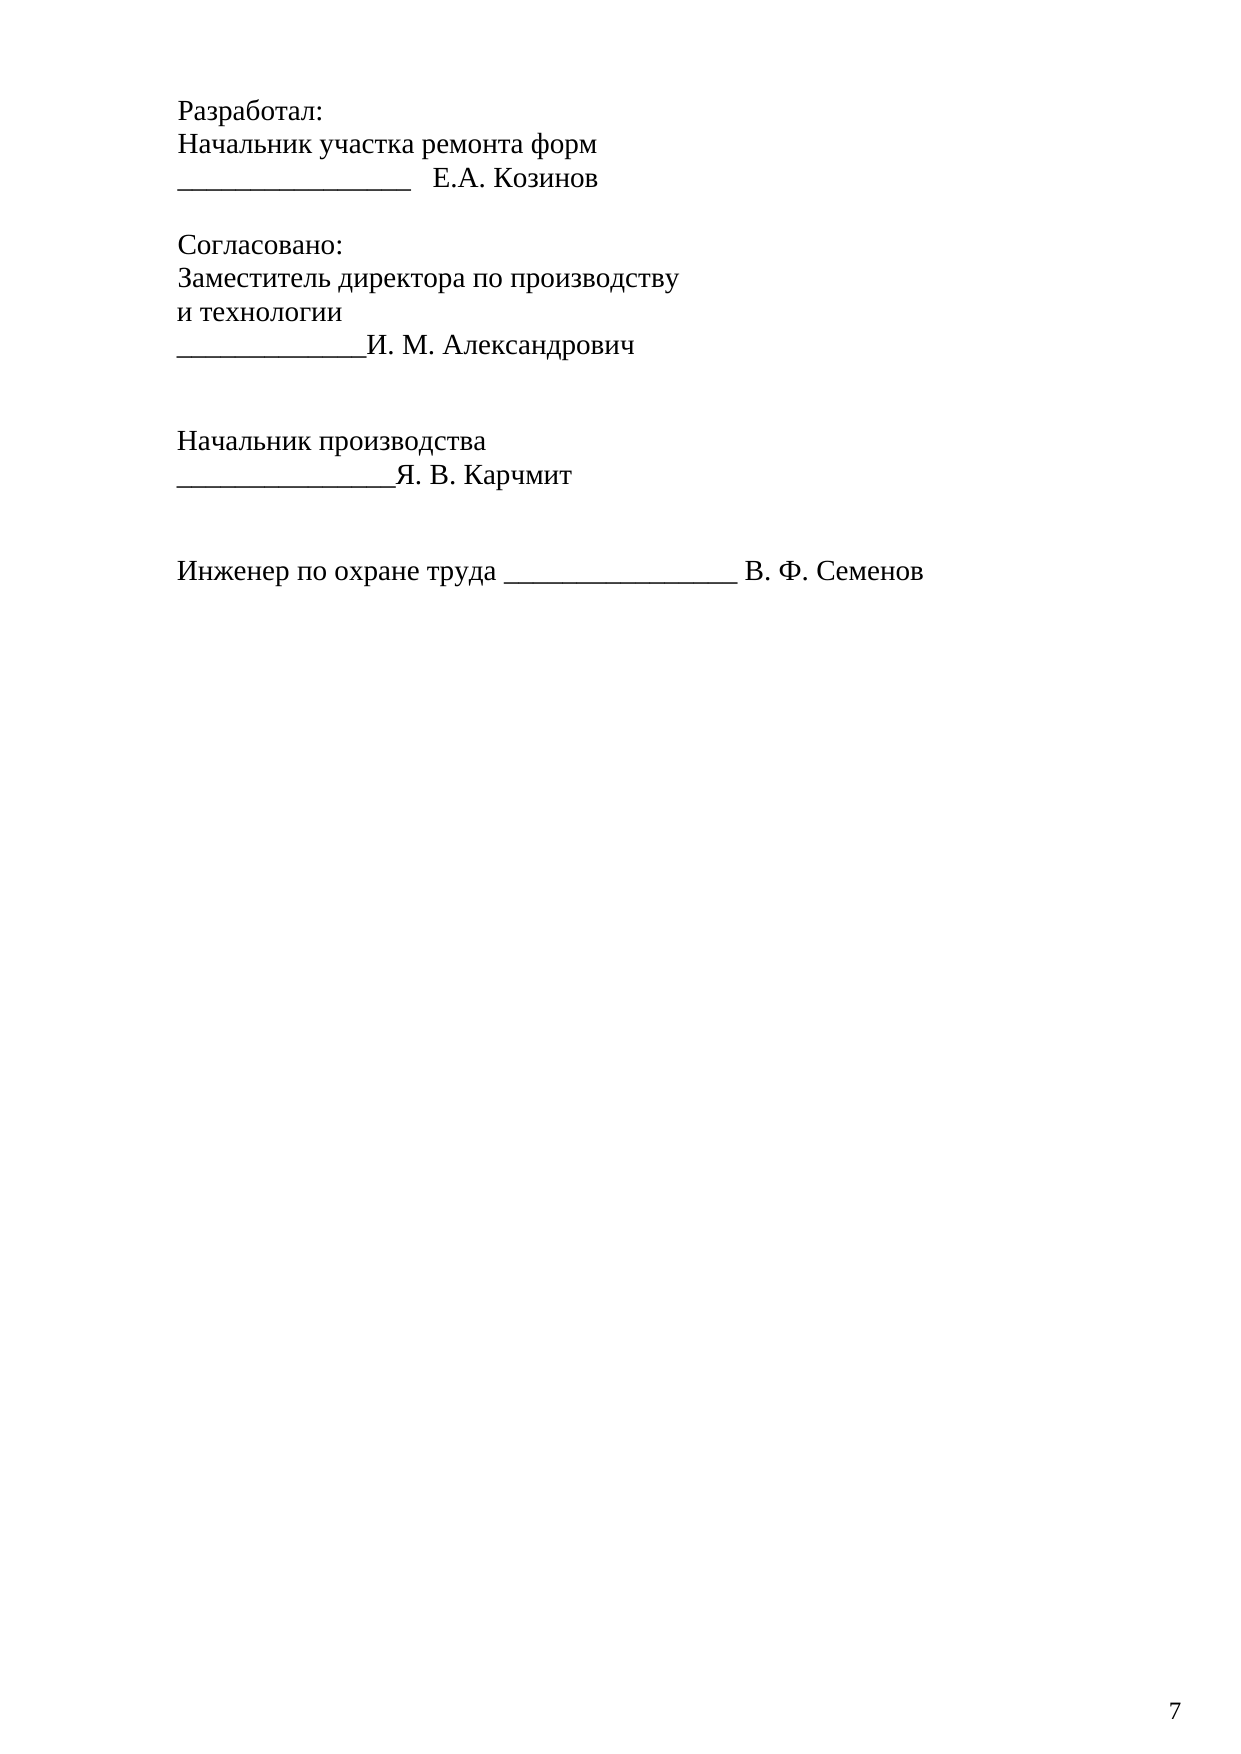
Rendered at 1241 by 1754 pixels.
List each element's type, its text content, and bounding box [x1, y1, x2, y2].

text Согласовано: [133, 227, 1181, 260]
text _______________Я. В. Карчмит [133, 457, 1181, 490]
text Заместитель директора по производству [133, 260, 1181, 294]
text и технологии [133, 294, 1181, 327]
text Разработал: [133, 93, 1181, 126]
text Начальник участка ремонта форм [133, 126, 1181, 160]
text Инженер по охране труда ________________ В. Ф. Семенов [133, 553, 1181, 586]
text ________________ Е.А. Козинов [133, 160, 1181, 227]
text Начальник производства [133, 423, 1181, 457]
text _____________И. М. Александрович [133, 327, 1181, 361]
